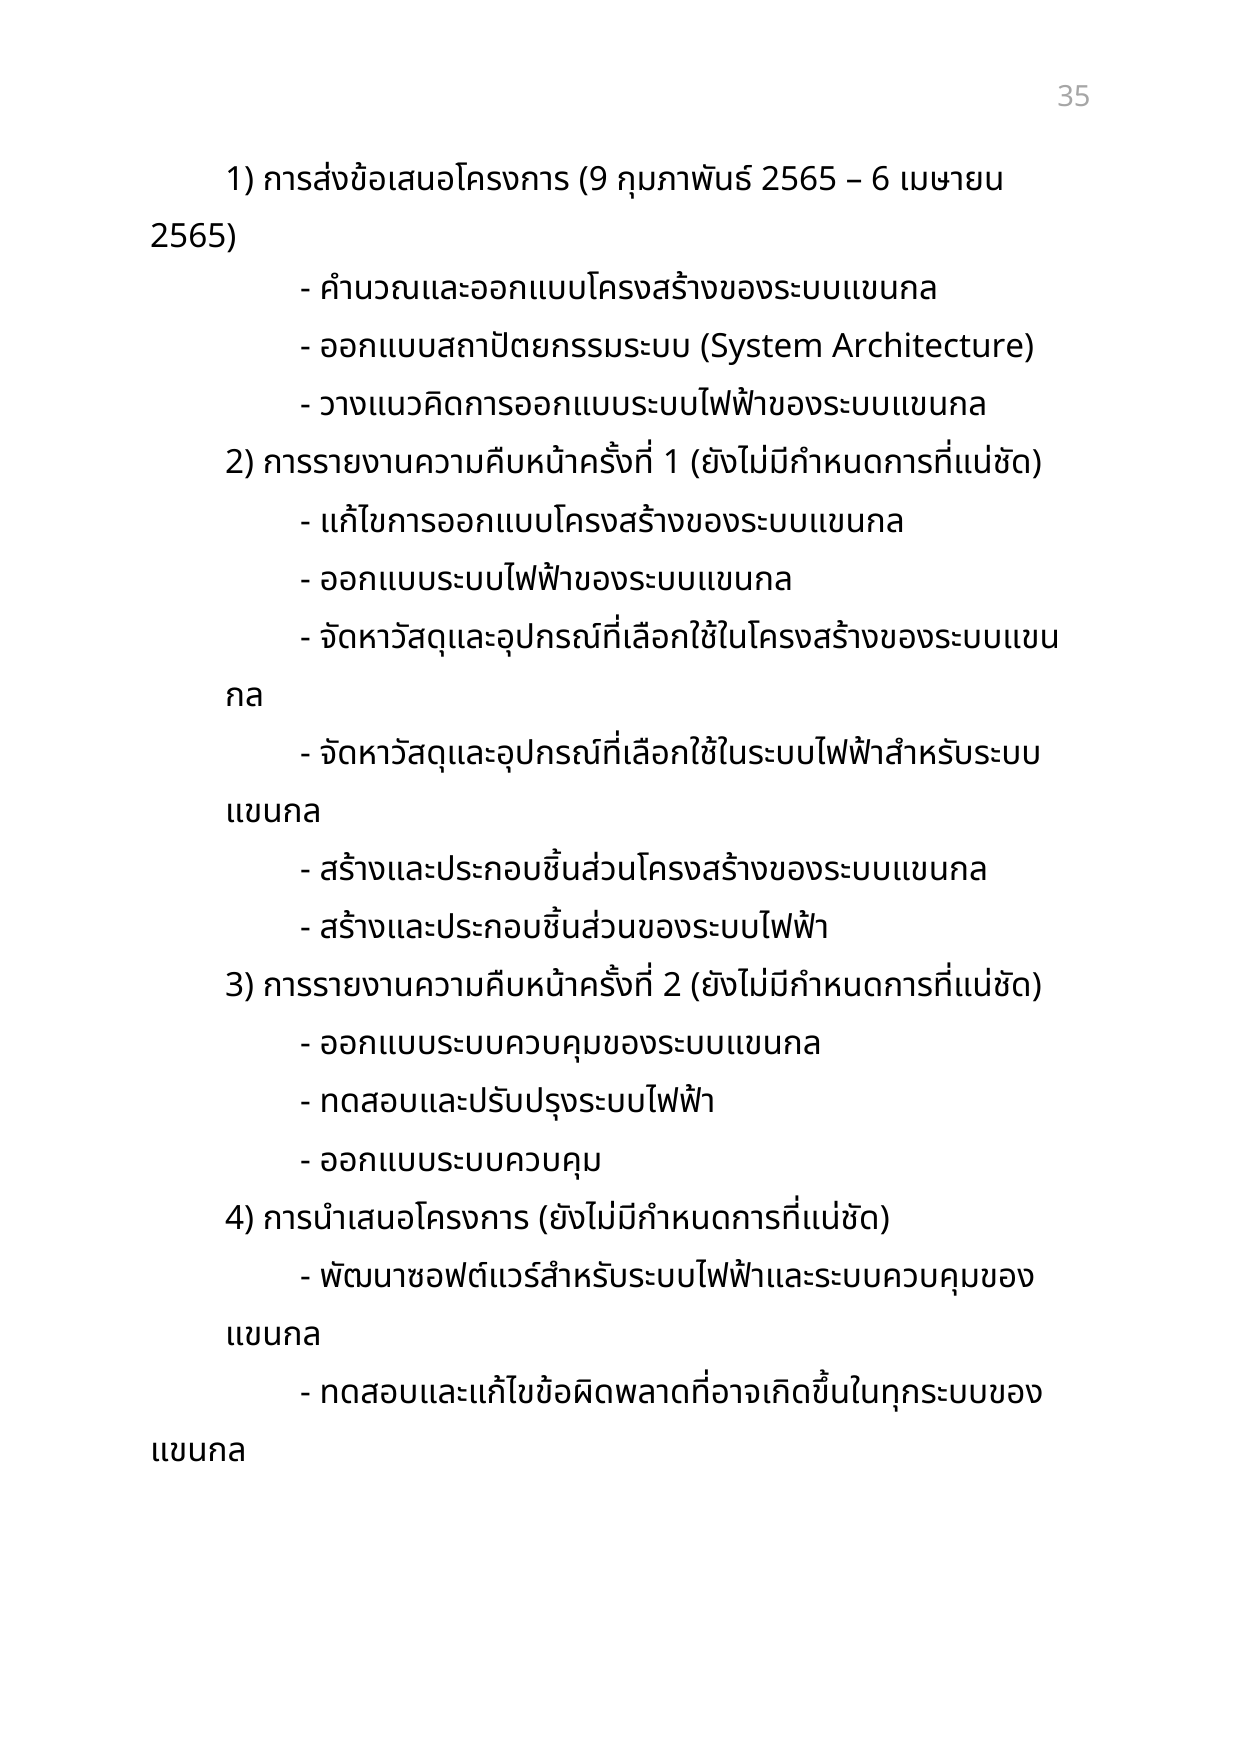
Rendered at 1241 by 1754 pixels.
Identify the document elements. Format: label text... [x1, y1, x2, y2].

text - สร้างและประกอบชิ้นส่วนของระบบไฟฟ้า [150, 903, 1090, 953]
text - สร้างและประกอบชิ้นส่วนโครงสร้างของระบบแขนกล [150, 845, 1090, 895]
text 2) การรายงานความคืบหน้าครั้งที่ 1 (ยังไม่มีกำหนดการที่แน่ชัด) [150, 438, 1090, 489]
text - ทดสอบและปรับปรุงระบบไฟฟ้า [150, 1077, 1090, 1128]
text - แก้ไขการออกแบบโครงสร้างของระบบแขนกล [225, 496, 1090, 547]
text - ทดสอบและแก้ไขข้อผิดพลาดที่อาจเกิดขึ้นในทุกระบบของแขนกล [150, 1368, 1090, 1476]
text - พัฒนาซอฟต์แวร์สำหรับระบบไฟฟ้าและระบบควบคุมของแขนกล [225, 1252, 1090, 1360]
text 4) การนำเสนอโครงการ (ยังไม่มีกำหนดการที่แน่ชัด) [150, 1193, 1090, 1244]
text - จัดหาวัสดุและอุปกรณ์ที่เลือกใช้ในระบบไฟฟ้าสำหรับระบบแขนกล [225, 729, 1090, 837]
text - จัดหาวัสดุและอุปกรณ์ที่เลือกใช้ในโครงสร้างของระบบแขนกล [225, 613, 1090, 721]
text - ออกแบบสถาปัตยกรรมระบบ (System Architecture) - วางแนวคิดการออกแบบระบบไฟฟ้าของระบบแขนกล [150, 322, 1090, 431]
text 3) การรายงานความคืบหน้าครั้งที่ 2 (ยังไม่มีกำหนดการที่แน่ชัด) [150, 961, 1090, 1012]
text 1) การส่งข้อเสนอโครงการ (9 กุมภาพันธ์ 2565 – 6 เมษายน 2565) [150, 154, 1090, 257]
text - ออกแบบระบบควบคุมของระบบแขนกล [225, 1019, 1090, 1070]
text - ออกแบบระบบไฟฟ้าของระบบแขนกล [150, 554, 1090, 605]
text - คำนวณและออกแบบโครงสร้างของระบบแขนกล [225, 264, 1090, 314]
text - ออกแบบระบบควบคุม [150, 1135, 1090, 1186]
